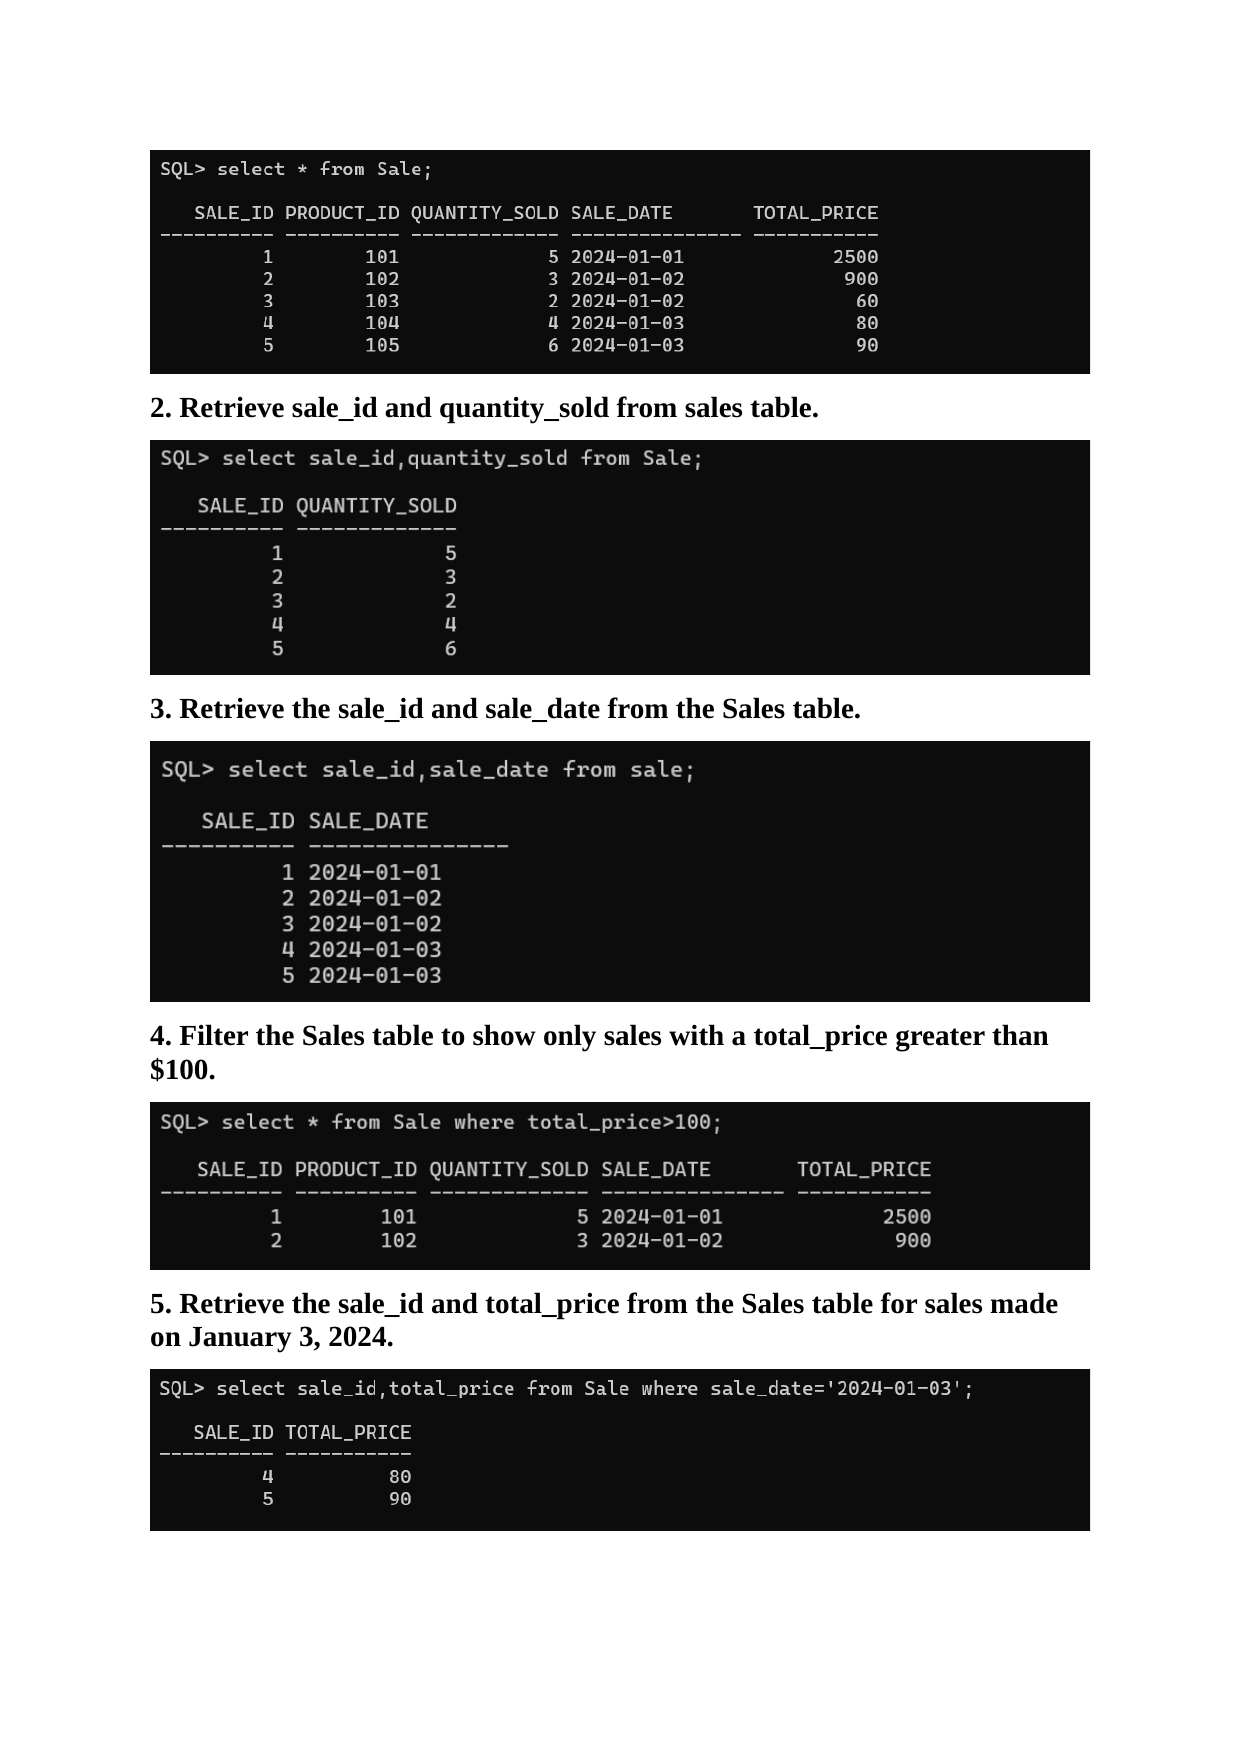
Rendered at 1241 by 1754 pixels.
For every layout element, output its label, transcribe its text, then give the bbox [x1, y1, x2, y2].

text 5. Retrieve the sale_id and total_price from the Sales table for sales made on January 3, 2024. [150, 1286, 1090, 1353]
text 3. Retrieve the sale_id and sale_date from the Sales table. [150, 691, 1090, 725]
picture [150, 1369, 1091, 1531]
picture [150, 741, 1091, 1002]
text 4. Filter the Sales table to show only sales with a total_price greater than $100. [150, 1018, 1090, 1085]
picture [150, 440, 1091, 675]
picture [150, 150, 1091, 374]
text 2. Retrieve sale_id and quantity_sold from sales table. [150, 390, 1090, 423]
picture [150, 1102, 1091, 1270]
